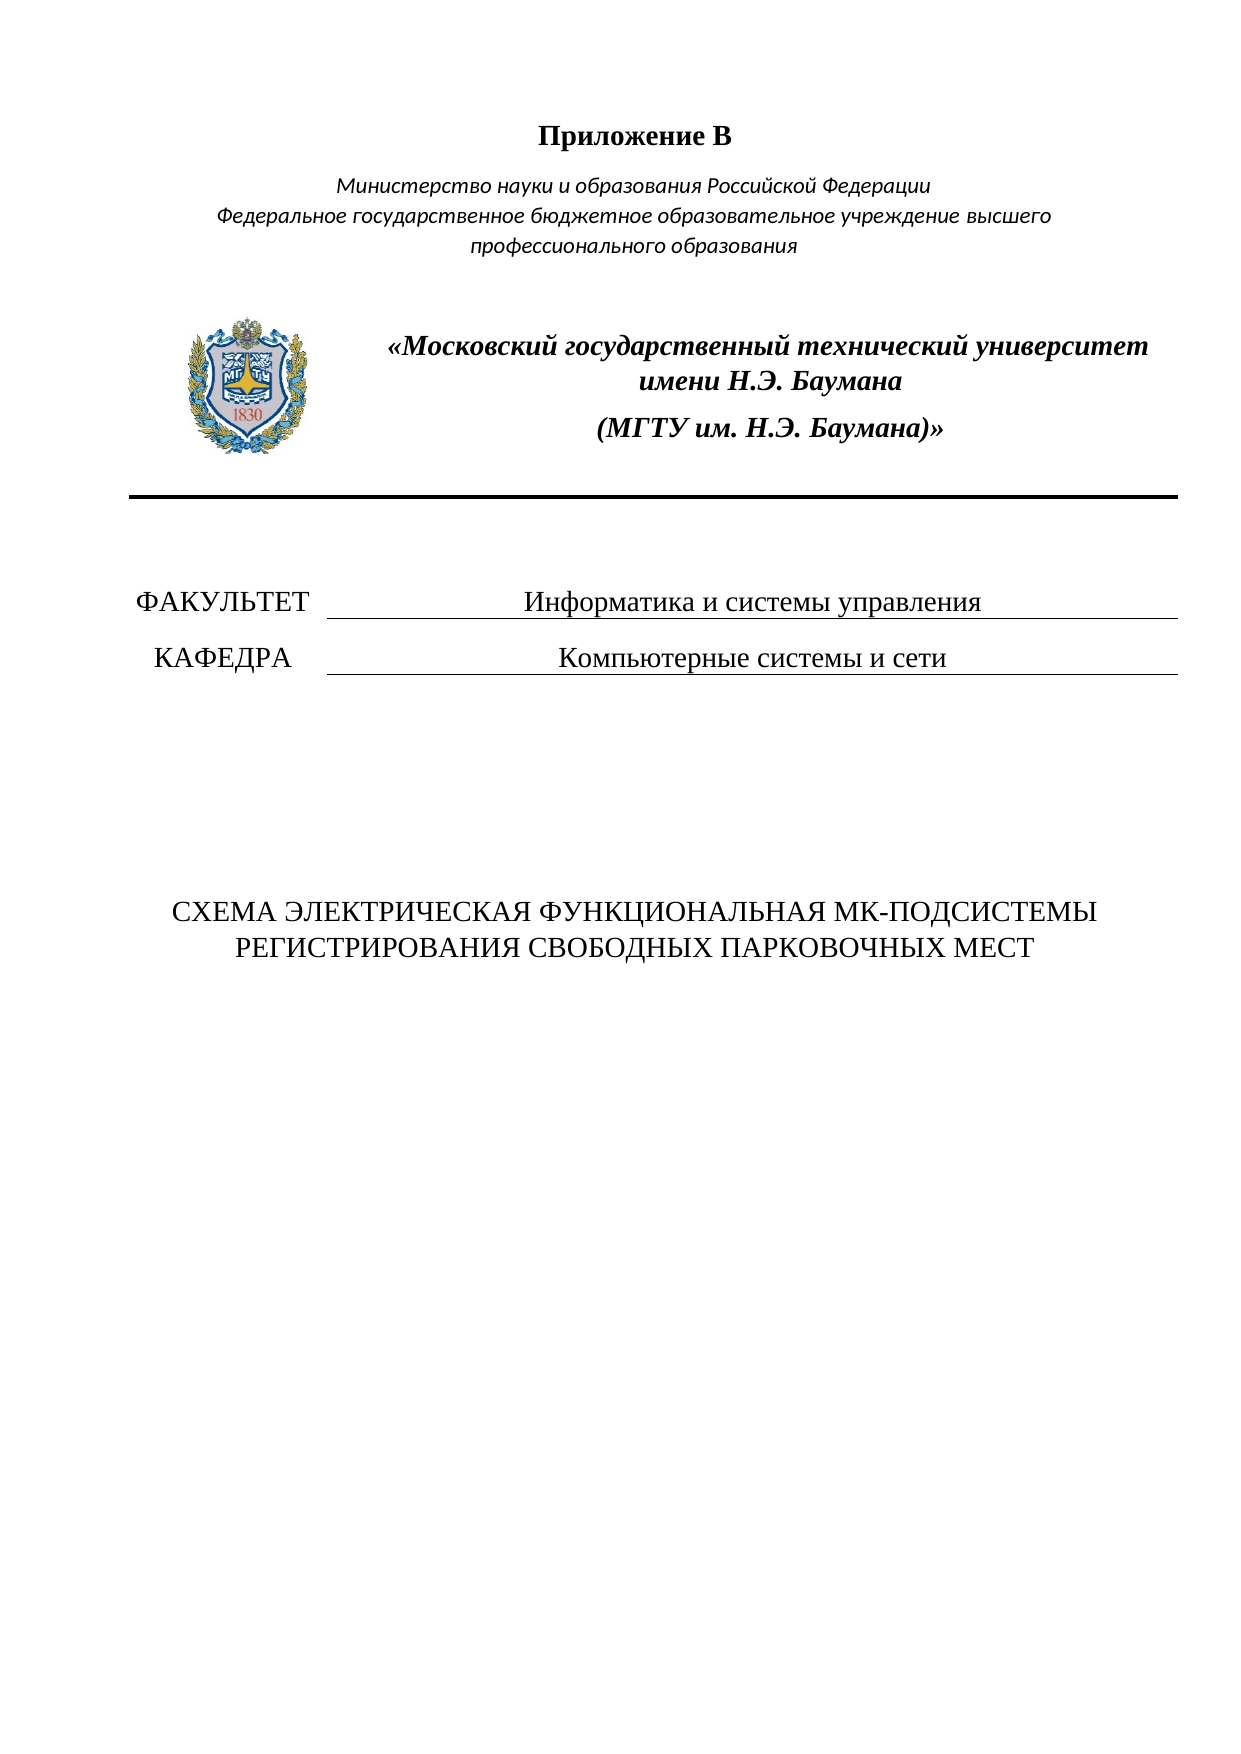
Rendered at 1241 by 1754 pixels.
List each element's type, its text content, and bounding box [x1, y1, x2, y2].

table_header ФАКУЛЬТЕТ [118, 550, 327, 618]
text Федеральное государственное бюджетное образовательное учреждение высшего профессионального образования [118, 201, 1152, 259]
text Министерство науки и образования Российской Федерации [118, 171, 1152, 199]
table_cell Компьютерные системы и сети [327, 619, 1178, 674]
table_header Информатика и системы управления [327, 550, 1178, 618]
text Приложение В [118, 118, 1152, 152]
table_cell КАФЕДРА [118, 618, 327, 674]
text Схема электрическая функциональная МК-подсистемы регистрирования свободных парковочных мест [118, 894, 1152, 964]
picture [187, 317, 308, 454]
table_header [129, 278, 366, 494]
table_header «Московский государственный технический университет имени Н.Э. Баумана (МГТУ им. Н.Э. Баумана)» [366, 278, 1178, 494]
